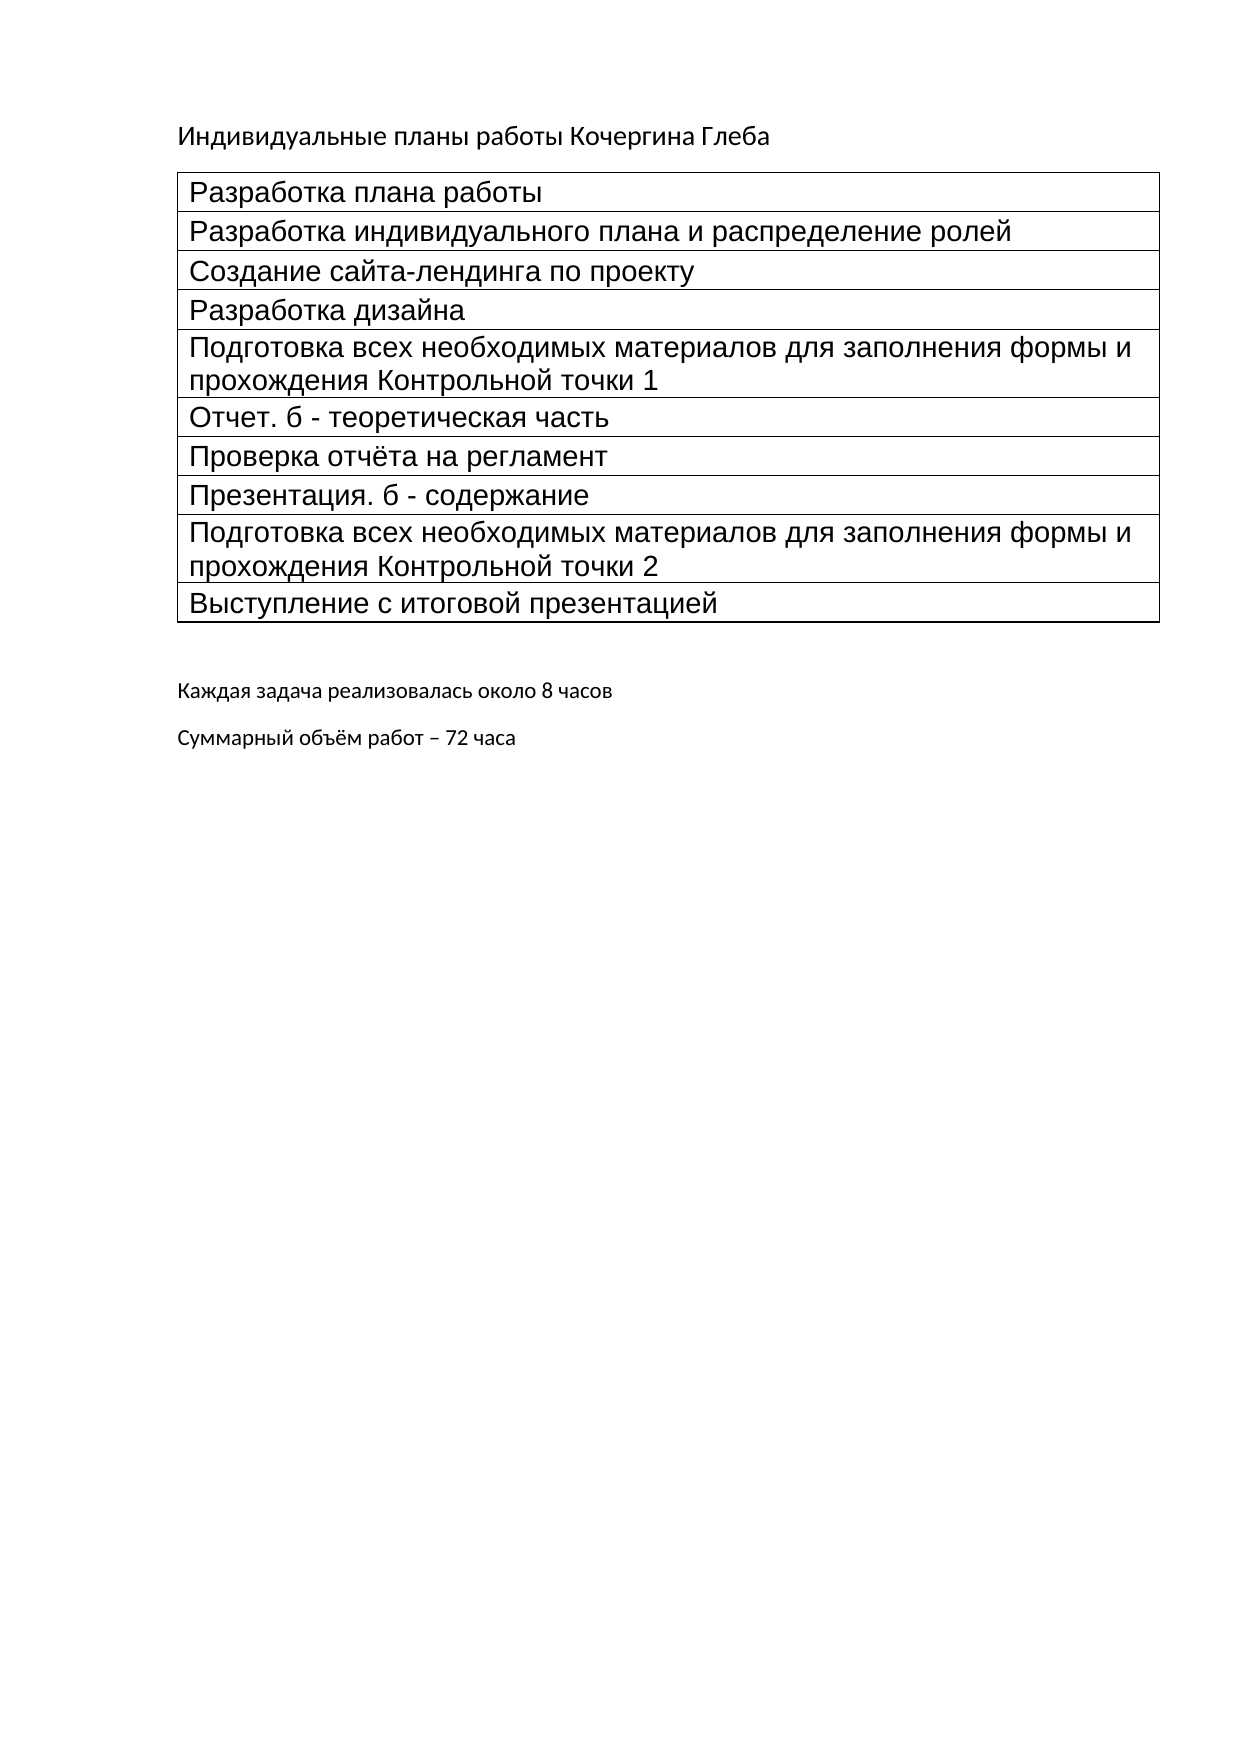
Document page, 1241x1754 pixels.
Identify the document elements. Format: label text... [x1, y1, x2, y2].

table_cell Презентация. б - содержание [178, 476, 1159, 514]
text Каждая задача реализовалась около 8 часов [177, 676, 1152, 704]
text Индивидуальные планы работы Кочергина Глеба [177, 118, 1152, 152]
text Суммарный объём работ – 72 часа [177, 723, 1152, 751]
table_cell Подготовка всех необходимых материалов для заполнения формы и прохождения Контрольной точки 2 [178, 515, 1159, 582]
table_cell Разработка дизайна [178, 290, 1159, 328]
table_cell Создание сайта-лендинга по проекту [178, 251, 1159, 289]
table_cell Проверка отчёта на регламент [178, 437, 1159, 475]
table_cell Выступление с итоговой презентацией [178, 583, 1159, 621]
table_cell Подготовка всех необходимых материалов для заполнения формы и прохождения Контрольной точки 1 [178, 330, 1159, 397]
table_header Разработка плана работы [178, 173, 1159, 211]
table_cell Разработка индивидуального плана и распределение ролей [178, 212, 1159, 250]
table_cell Отчет. б - теоретическая часть [178, 398, 1159, 436]
